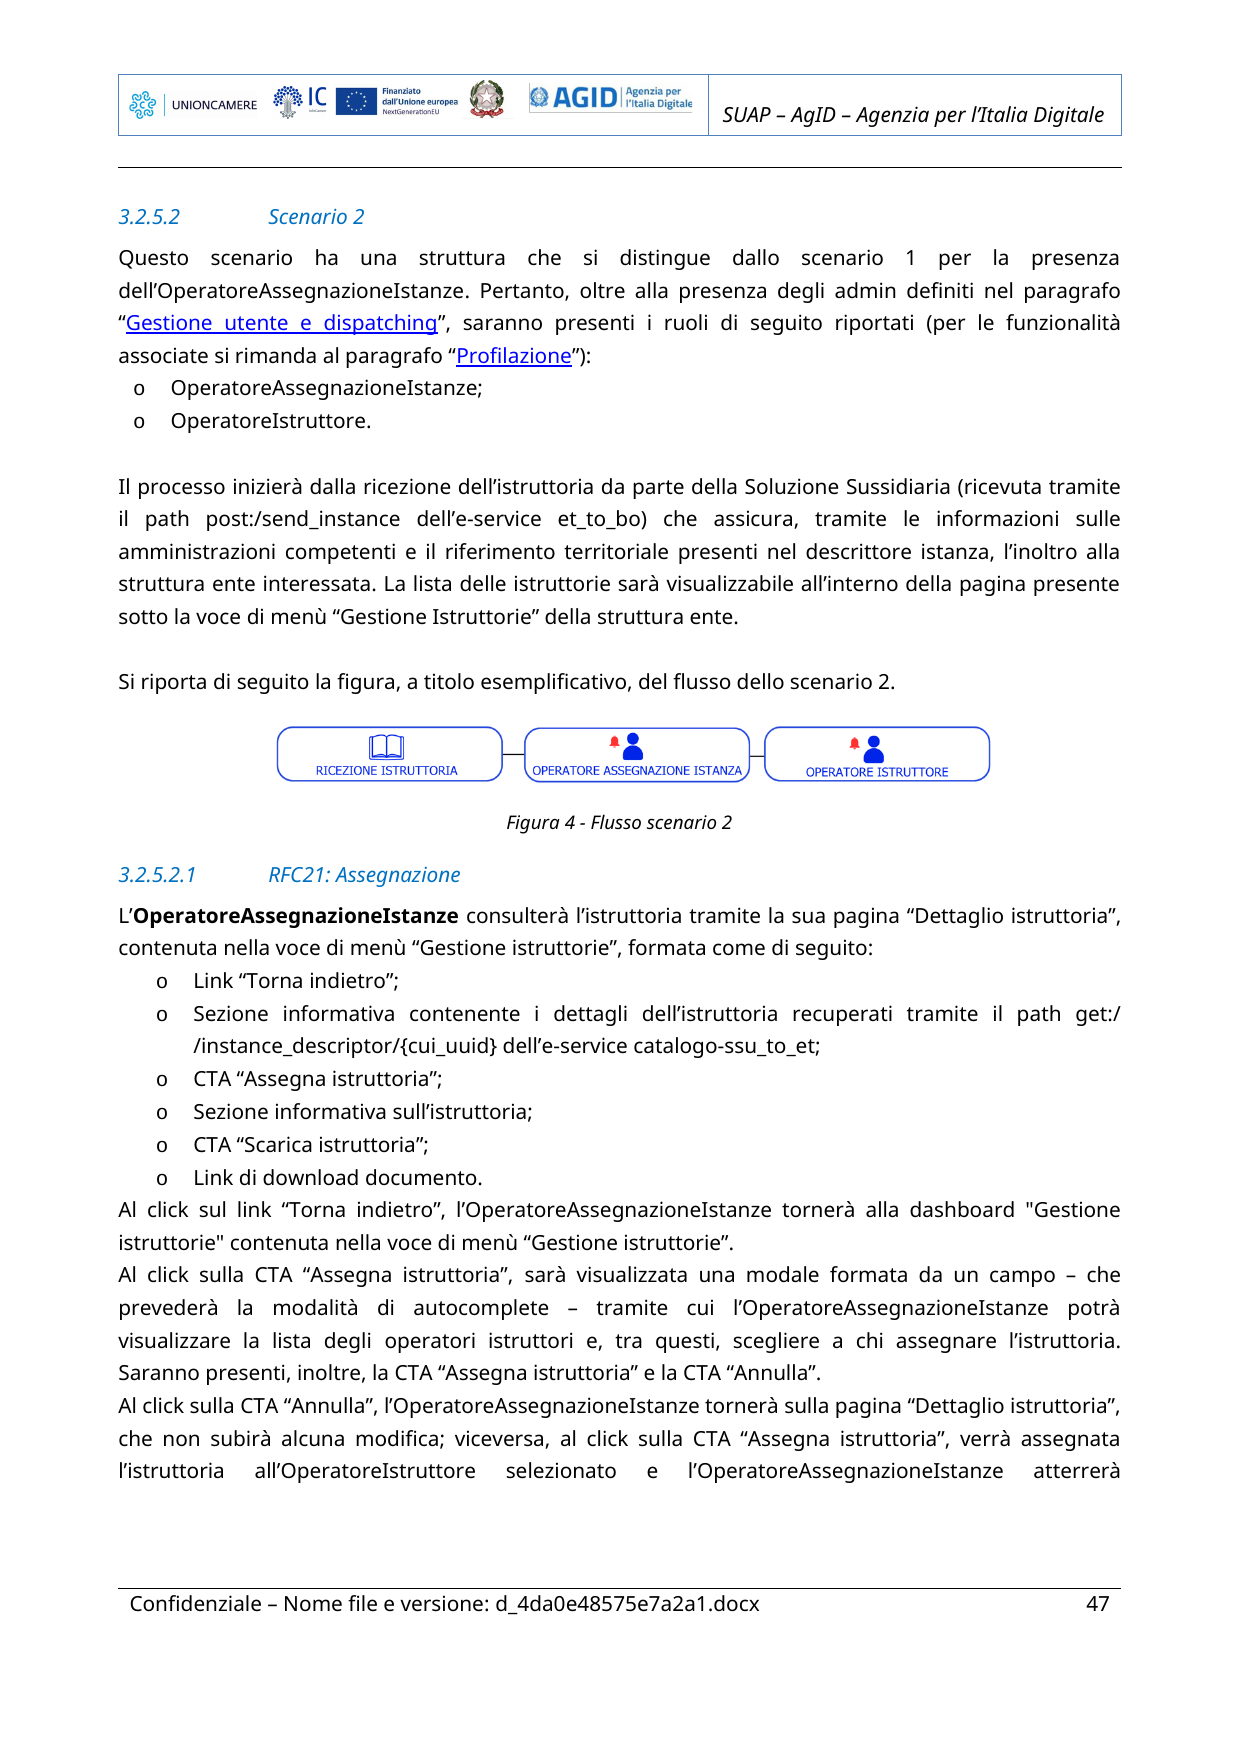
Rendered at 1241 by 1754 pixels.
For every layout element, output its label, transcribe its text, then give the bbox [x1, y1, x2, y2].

list RFC021: Assegnazione [118, 860, 1122, 888]
text Al click sul link “Torna indietro”, l’OperatoreAssegnazioneIstanze tornerà alla dashboard "Gestione istruttorie" contenuta nella voce di menù “Gestione istruttorie”. [118, 1195, 1122, 1256]
text L’OperatoreAssegnazioneIstanze consulterà l’istruttoria tramite la sua pagina “Dettaglio istruttoria”, contenuta nella voce di menù “Gestione istruttorie”, formata come di seguito: [118, 901, 1122, 962]
picture [273, 86, 327, 119]
text Scenario 2 [118, 202, 1122, 231]
list Sezione informativa contenente i dettagli dell’istruttoria recuperati tramite il path get:/ /instance_descriptor/{cui_uuid} dell’e-service catalogo-ssu_to_et; [156, 999, 1122, 1060]
picture [331, 80, 516, 119]
list Sezione informativa sull’istruttoria; [156, 1097, 1122, 1126]
list OperatoreIstruttore. [133, 406, 1122, 435]
list CTA “Scarica istruttoria”; [156, 1130, 1122, 1158]
text Al click sulla CTA “Assegna istruttoria”, sarà visualizzata una modale formata da un campo – che prevederà la modalità di autocomplete – tramite cui l’OperatoreAssegnazioneIstanze potrà visualizzare la lista degli operatori istruttori e, tra questi, scegliere a chi assegnare l’istruttoria. Saranno presenti, inoltre, la CTA “Assegna istruttoria” e la CTA “Annulla”. [118, 1261, 1122, 1387]
text Il processo inizierà dalla ricezione dell’istruttoria da parte della Soluzione Sussidiaria (ricevuta tramite il path post:/send_instance dell’e-service et_to_bo) che assicura, tramite le informazioni sulle amministrazioni competenti e il riferimento territoriale presenti nel descrittore istanza, l’inoltro alla struttura ente interessata. La lista delle istruttorie sarà visualizzabile all’interno della pagina presente sotto la voce di menù “Gestione Istruttorie” della struttura ente. [118, 472, 1122, 631]
list CTA “Assegna istruttoria”; [156, 1064, 1122, 1093]
picture [265, 700, 1004, 806]
picture [129, 111, 140, 119]
text Questo scenario ha una struttura che si distingue dallo scenario 1 per la presenza dell’OperatoreAssegnazioneIstanze. Pertanto, oltre alla presenza degli admin definiti nel paragrafo “Gestione utente e dispatching”, saranno presenti i ruoli di seguito riportati (per le funzionalità associate si rimanda al paragrafo “Profilazione”): [118, 243, 1122, 369]
text Figura 4 - Flusso scenario 2 [118, 809, 1122, 835]
picture [129, 91, 257, 119]
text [118, 1391, 1122, 1485]
list Link di download documento. [156, 1163, 1122, 1191]
list Link “Torna indietro”; [156, 966, 1122, 994]
text Si riporta di seguito la figura, a titolo esemplificativo, del flusso dello scenario 2. [118, 667, 1122, 696]
picture [520, 79, 693, 119]
list OperatoreAssegnazioneIstanze; [133, 373, 1122, 402]
